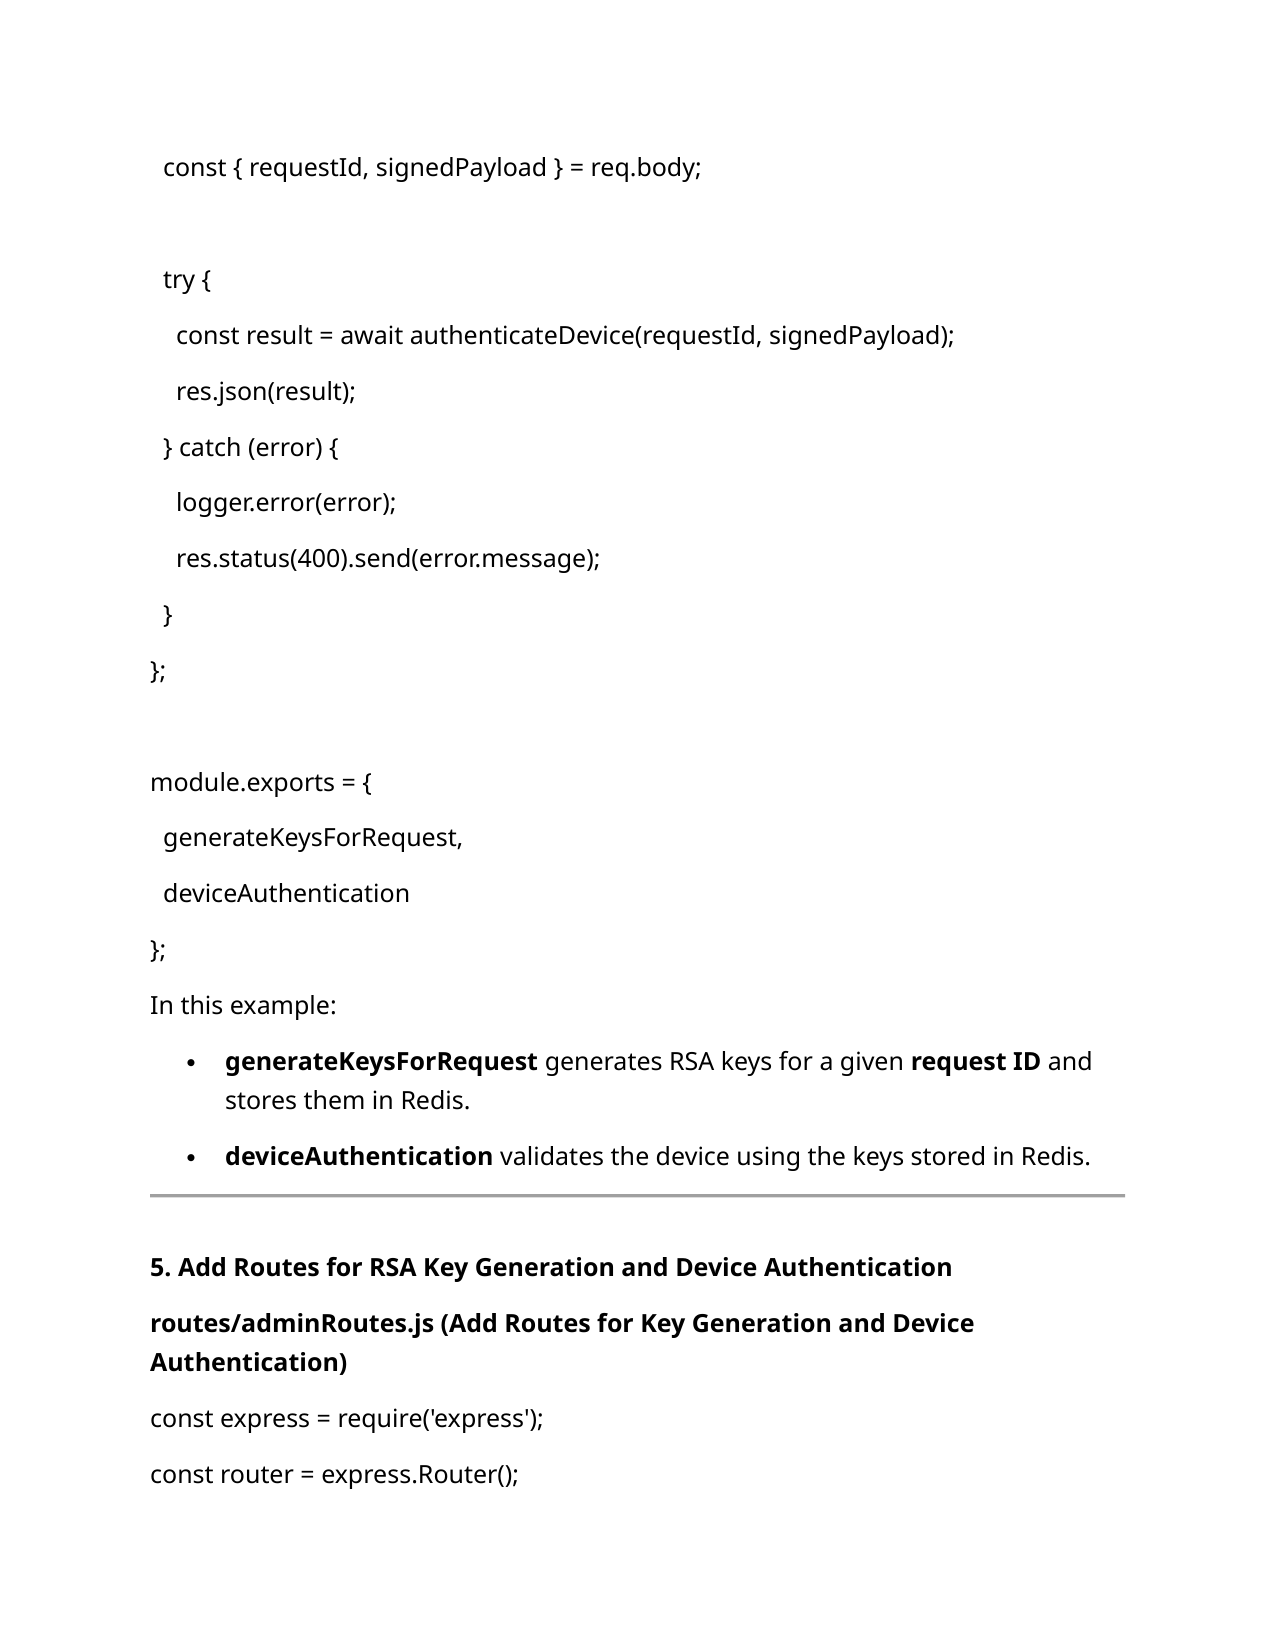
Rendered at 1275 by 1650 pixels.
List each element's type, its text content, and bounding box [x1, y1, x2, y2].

text 5. Add Routes for RSA Key Generation and Device Authentication [150, 1250, 1125, 1284]
list generateKeysForRequest generates RSA keys for a given request ID and stores them in Redis. [187, 1043, 1125, 1117]
text logger.error(error); [150, 485, 1125, 519]
text res.status(400).send(error.message); [150, 541, 1125, 575]
text }; [150, 652, 1125, 687]
text } catch (error) { [150, 429, 1125, 463]
text generateKeysForRequest, [150, 820, 1125, 854]
text const result = await authenticateDevice(requestId, signedPayload); [150, 317, 1125, 352]
text const express = require('express'); [150, 1401, 1125, 1435]
list deviceAuthentication validates the device using the keys stored in Redis. [187, 1138, 1125, 1172]
text try { [150, 262, 1125, 296]
text In this example: [150, 987, 1125, 1022]
text routes/adminRoutes.js (Add Routes for Key Generation and Device Authentication) [150, 1306, 1125, 1379]
text module.exports = { [150, 764, 1125, 798]
text deviceAuthentication [150, 876, 1125, 910]
text const { requestId, signedPayload } = req.body; [150, 150, 1125, 184]
text }; [150, 932, 1125, 966]
text } [150, 597, 1125, 631]
text const router = express.Router(); [150, 1457, 1125, 1491]
text res.json(result); [150, 373, 1125, 407]
